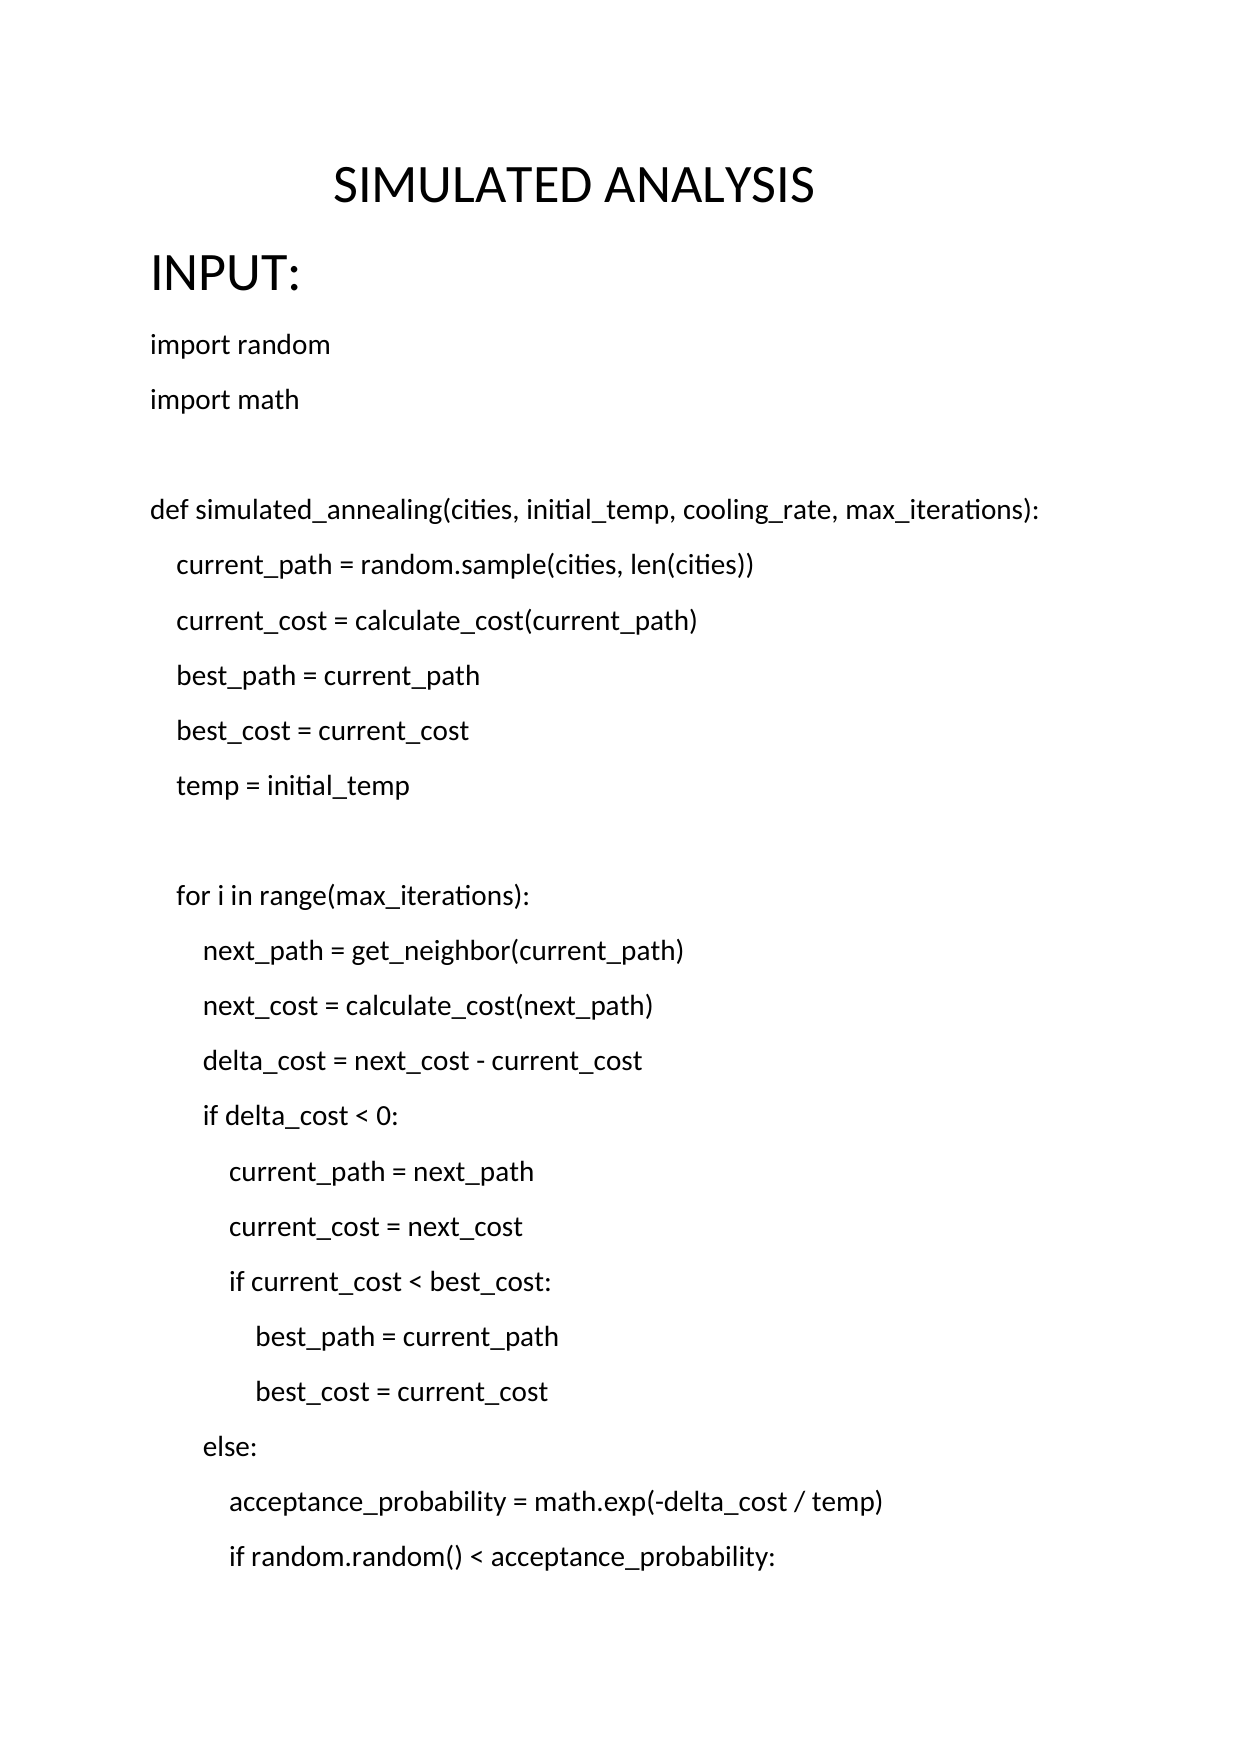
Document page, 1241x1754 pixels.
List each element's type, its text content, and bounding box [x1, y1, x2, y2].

text next_cost = calculate_cost(next_path) [150, 987, 1090, 1023]
text import math [150, 381, 1090, 417]
text def simulated_annealing(cities, initial_temp, cooling_rate, max_iterations): [150, 491, 1090, 527]
text best_cost = current_cost [150, 712, 1090, 747]
text best_path = current_path [150, 657, 1090, 692]
text SIMULATED ANALYSIS [150, 150, 1090, 216]
text else: [150, 1428, 1090, 1464]
text current_path = random.sample(cities, len(cities)) [150, 546, 1090, 582]
text acceptance_probability = math.exp(-delta_cost / temp) [150, 1483, 1090, 1519]
text temp = initial_temp [150, 767, 1090, 802]
text import random [150, 326, 1090, 362]
text if random.random() < acceptance_probability: [150, 1538, 1090, 1574]
text if current_cost < best_cost: [150, 1263, 1090, 1298]
text current_cost = calculate_cost(current_path) [150, 602, 1090, 637]
text best_cost = current_cost [150, 1373, 1090, 1409]
text delta_cost = next_cost - current_cost [150, 1042, 1090, 1078]
text for i in range(max_iterations): [150, 877, 1090, 913]
text if delta_cost < 0: [150, 1097, 1090, 1133]
text current_path = next_path [150, 1153, 1090, 1188]
text INPUT: [150, 238, 1090, 304]
text next_path = get_neighbor(current_path) [150, 932, 1090, 968]
text best_path = current_path [150, 1318, 1090, 1353]
text current_cost = next_cost [150, 1208, 1090, 1243]
